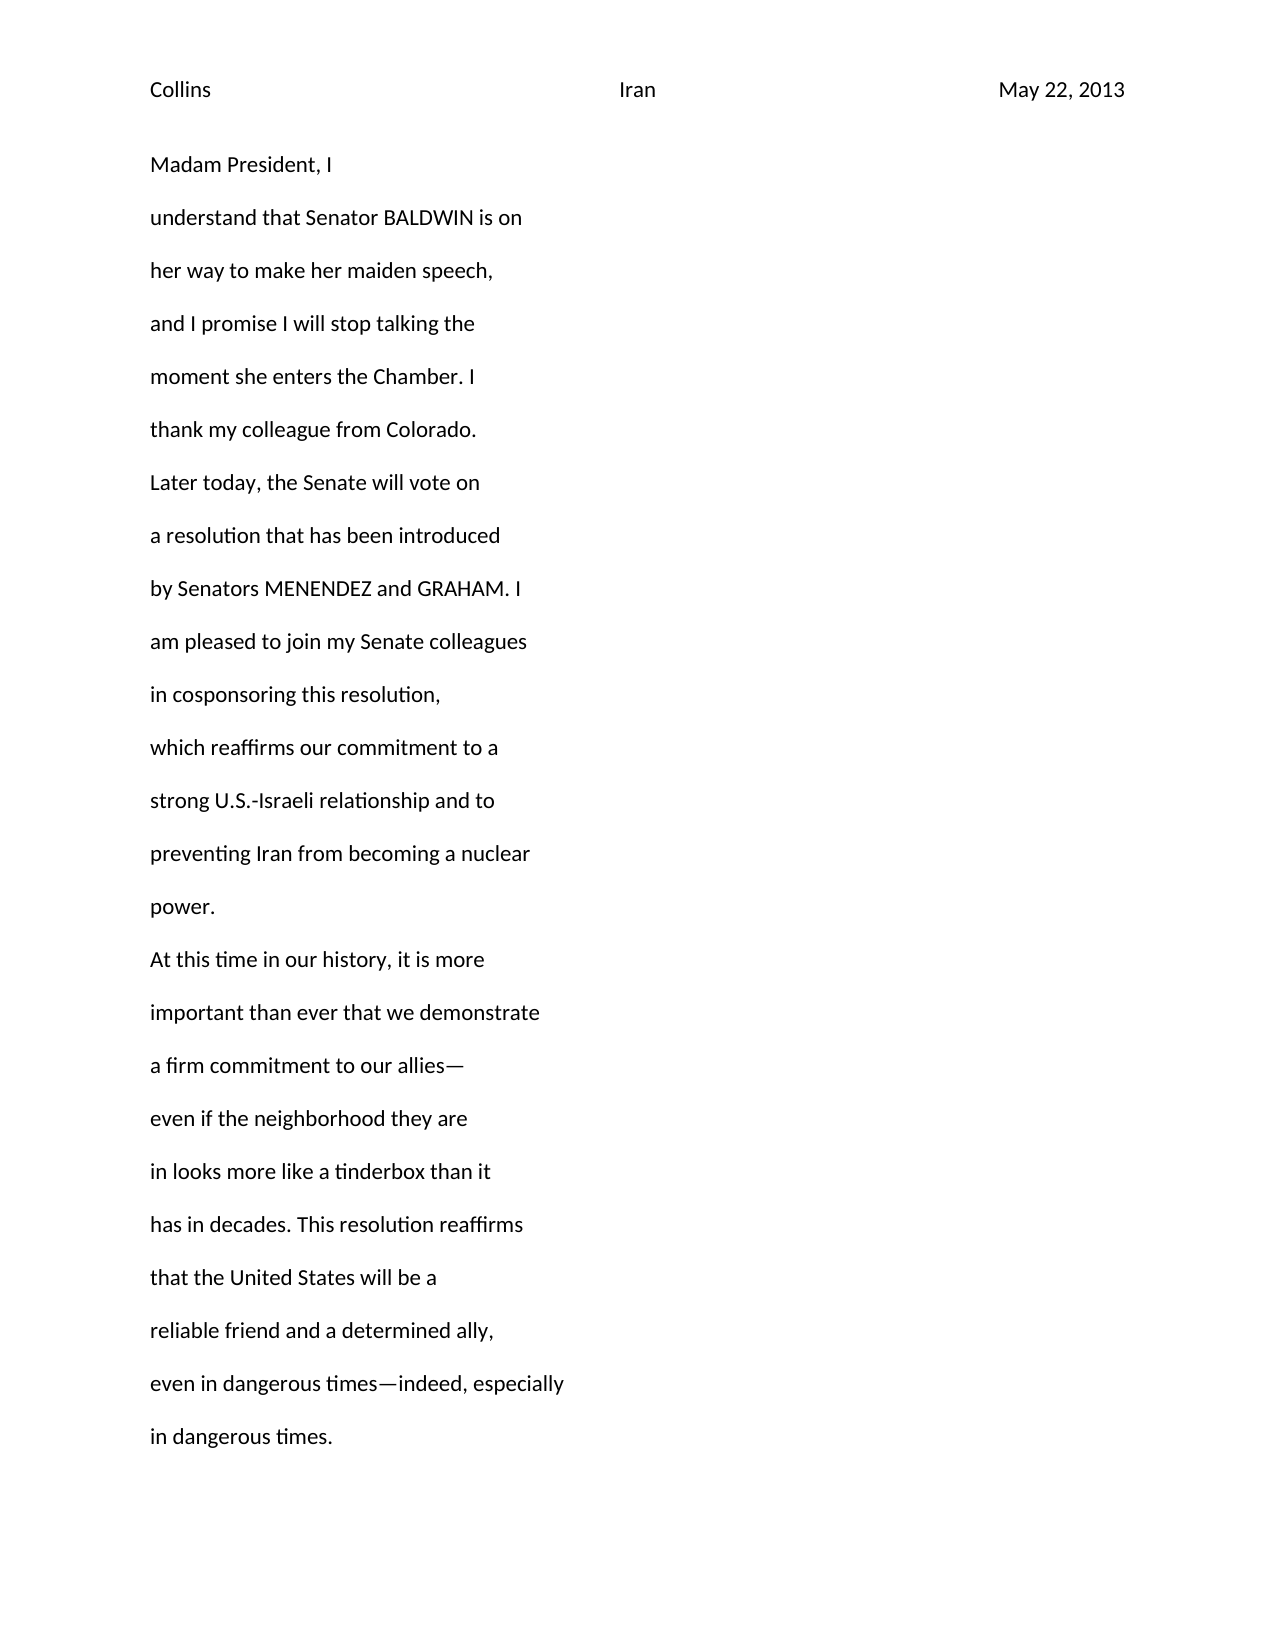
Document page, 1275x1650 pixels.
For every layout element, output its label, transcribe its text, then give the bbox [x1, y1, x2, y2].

text understand that Senator BALDWIN is on [150, 203, 1125, 231]
text in cosponsoring this resolution, [150, 680, 1125, 708]
text even in dangerous times—indeed, especially [150, 1369, 1125, 1397]
text even if the neighborhood they are [150, 1104, 1125, 1132]
text and I promise I will stop talking the [150, 309, 1125, 337]
text thank my colleague from Colorado. [150, 415, 1125, 443]
text moment she enters the Chamber. I [150, 362, 1125, 390]
text power. [150, 892, 1125, 920]
text has in decades. This resolution reaffirms [150, 1210, 1125, 1238]
text in looks more like a tinderbox than it [150, 1157, 1125, 1185]
text a firm commitment to our allies— [150, 1051, 1125, 1079]
text Later today, the Senate will vote on [150, 468, 1125, 496]
text At this time in our history, it is more [150, 945, 1125, 973]
text preventing Iran from becoming a nuclear [150, 839, 1125, 867]
text important than ever that we demonstrate [150, 998, 1125, 1026]
text a resolution that has been introduced [150, 521, 1125, 549]
text am pleased to join my Senate colleagues [150, 627, 1125, 655]
text that the United States will be a [150, 1263, 1125, 1291]
text strong U.S.-Israeli relationship and to [150, 786, 1125, 814]
text her way to make her maiden speech, [150, 256, 1125, 284]
text in dangerous times. [150, 1422, 1125, 1451]
text which reaffirms our commitment to a [150, 733, 1125, 761]
text reliable friend and a determined ally, [150, 1316, 1125, 1344]
text by Senators MENENDEZ and GRAHAM. I [150, 574, 1125, 602]
text Madam President, I [150, 150, 1125, 178]
